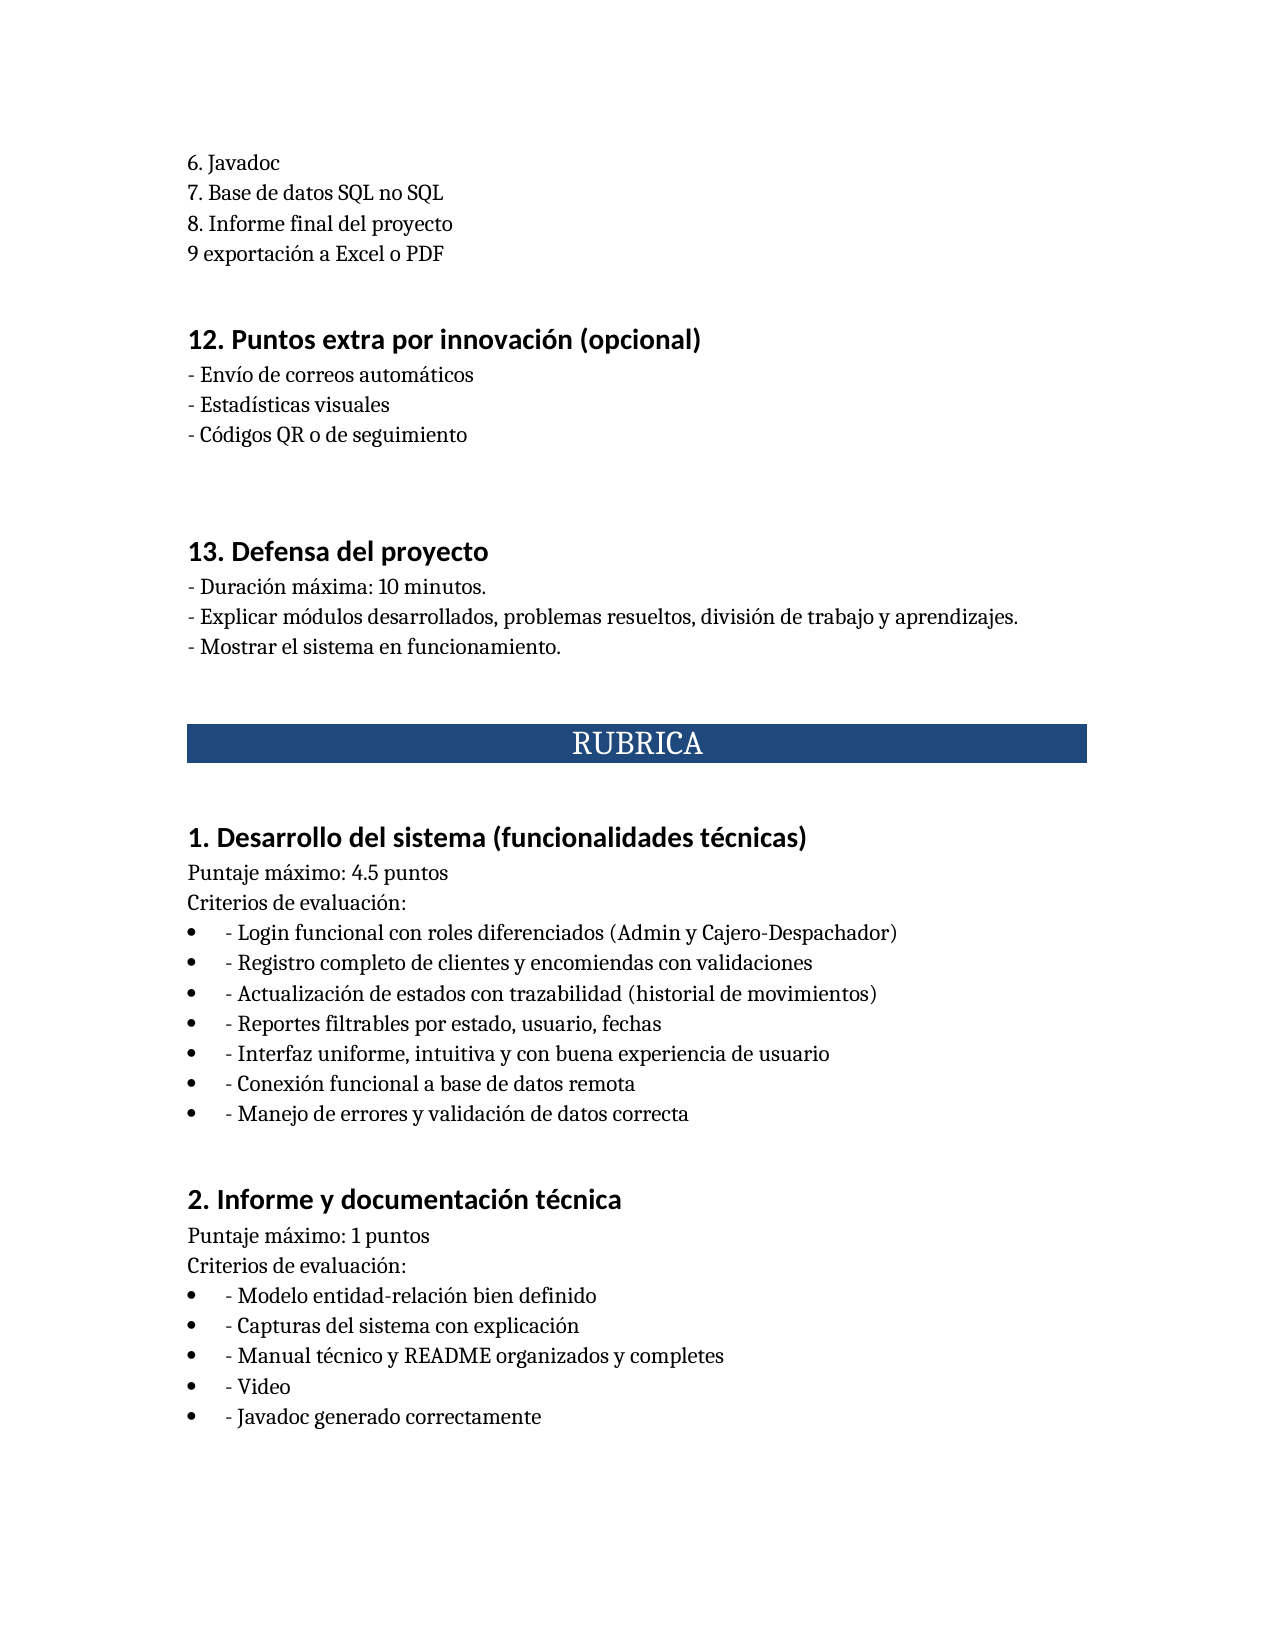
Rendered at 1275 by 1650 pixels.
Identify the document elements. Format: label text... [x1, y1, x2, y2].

list - Video [187, 1373, 1087, 1400]
text - Envío de correos automáticos [187, 362, 1087, 388]
text Criterios de evaluación: [187, 1253, 1087, 1279]
list - Manejo de errores y validación de datos correcta [187, 1101, 1087, 1128]
text - Códigos QR o de seguimiento [187, 422, 1087, 448]
text - Duración máxima: 10 minutos. [187, 573, 1087, 600]
text - Estadísticas visuales [187, 392, 1087, 418]
text 7. Base de datos SQL no SQL [187, 180, 1087, 207]
subtitle 12. Puntos extra por innovación (opcional) [187, 321, 1087, 356]
list - Login funcional con roles diferenciados (Admin y Cajero-Despachador) [187, 920, 1087, 946]
text RUBRICA [187, 724, 1087, 763]
text - Mostrar el sistema en funcionamiento. [187, 634, 1087, 660]
list - Conexión funcional a base de datos remota [187, 1071, 1087, 1097]
list - Interfaz uniforme, intuitiva y con buena experiencia de usuario [187, 1041, 1087, 1067]
text Puntaje máximo: 1 puntos [187, 1222, 1087, 1249]
list - Capturas del sistema con explicación [187, 1313, 1087, 1339]
list - Modelo entidad-relación bien definido [187, 1283, 1087, 1309]
subtitle 1. Desarrollo del sistema (funcionalidades técnicas) [187, 819, 1087, 854]
text - Explicar módulos desarrollados, problemas resueltos, división de trabajo y aprendizajes. [187, 604, 1087, 630]
subtitle 13. Defensa del proyecto [187, 533, 1087, 568]
text 8. Informe final del proyecto [187, 210, 1087, 237]
text Criterios de evaluación: [187, 890, 1087, 916]
text 9 exportación a Excel o PDF [187, 241, 1087, 267]
text 6. Javadoc [187, 150, 1087, 176]
list - Registro completo de clientes y encomiendas con validaciones [187, 950, 1087, 977]
subtitle 2. Informe y documentación técnica [187, 1181, 1087, 1217]
list - Javadoc generado correctamente [187, 1404, 1087, 1430]
list - Reportes filtrables por estado, usuario, fechas [187, 1011, 1087, 1037]
list - Manual técnico y README organizados y completes [187, 1343, 1087, 1369]
text Puntaje máximo: 4.5 puntos [187, 859, 1087, 886]
list - Actualización de estados con trazabilidad (historial de movimientos) [187, 980, 1087, 1007]
